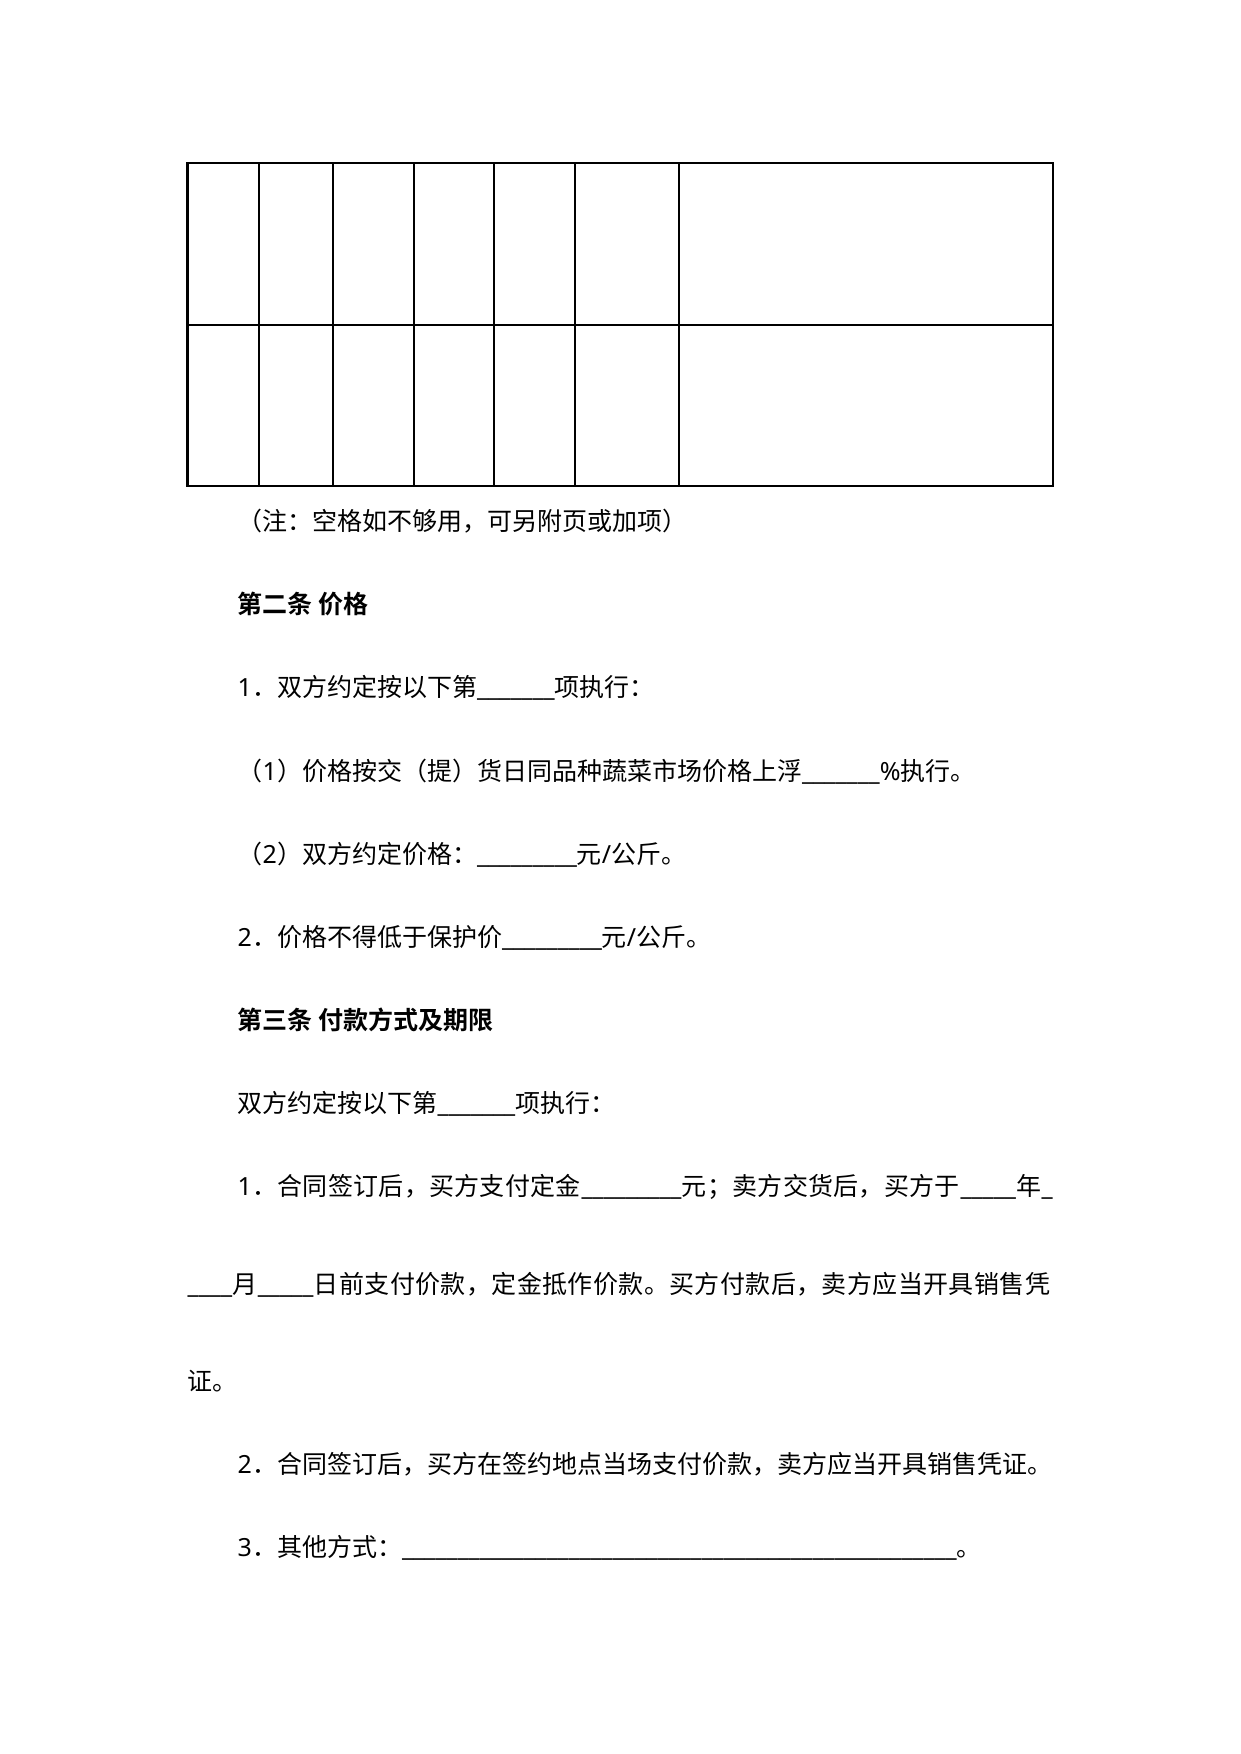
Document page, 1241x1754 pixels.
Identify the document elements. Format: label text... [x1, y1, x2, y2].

table_cell [415, 164, 493, 323]
table_cell [189, 326, 258, 485]
text （1）价格按交（提）货日同品种蔬菜市场价格上浮_______%执行。 [187, 737, 1053, 802]
table_cell [495, 164, 574, 323]
table_cell [260, 326, 332, 485]
text （注：空格如不够用，可另附页或加项） [187, 487, 1053, 552]
text （2）双方约定价格：_________元/公斤。 [187, 820, 1053, 885]
text 2．合同签订后，买方在签约地点当场支付价款，卖方应当开具销售凭证。 [187, 1430, 1053, 1495]
text 双方约定按以下第_______项执行： [187, 1069, 1053, 1134]
text 2．价格不得低于保护价_________元/公斤。 [187, 903, 1053, 968]
table_cell [334, 164, 413, 323]
text 1．双方约定按以下第_______项执行： [187, 653, 1053, 718]
table_cell [680, 164, 1052, 323]
table_cell [334, 326, 413, 485]
table_cell [576, 164, 678, 323]
table_cell [260, 164, 332, 323]
table_cell [415, 326, 493, 485]
text 第二条 价格 [187, 570, 1053, 635]
text 第三条 付款方式及期限 [187, 986, 1053, 1051]
table_cell [680, 326, 1052, 485]
table_cell [495, 326, 574, 485]
text 3．其他方式：__________________________________________________。 [187, 1513, 1053, 1578]
table_cell [189, 164, 258, 323]
table_cell [576, 326, 678, 485]
text 1．合同签订后，买方支付定金_________元；卖方交货后，买方于_____年_____月_____日前支付价款，定金抵作价款。买方付款后，卖方应当开具销售凭证。 [187, 1152, 1053, 1412]
